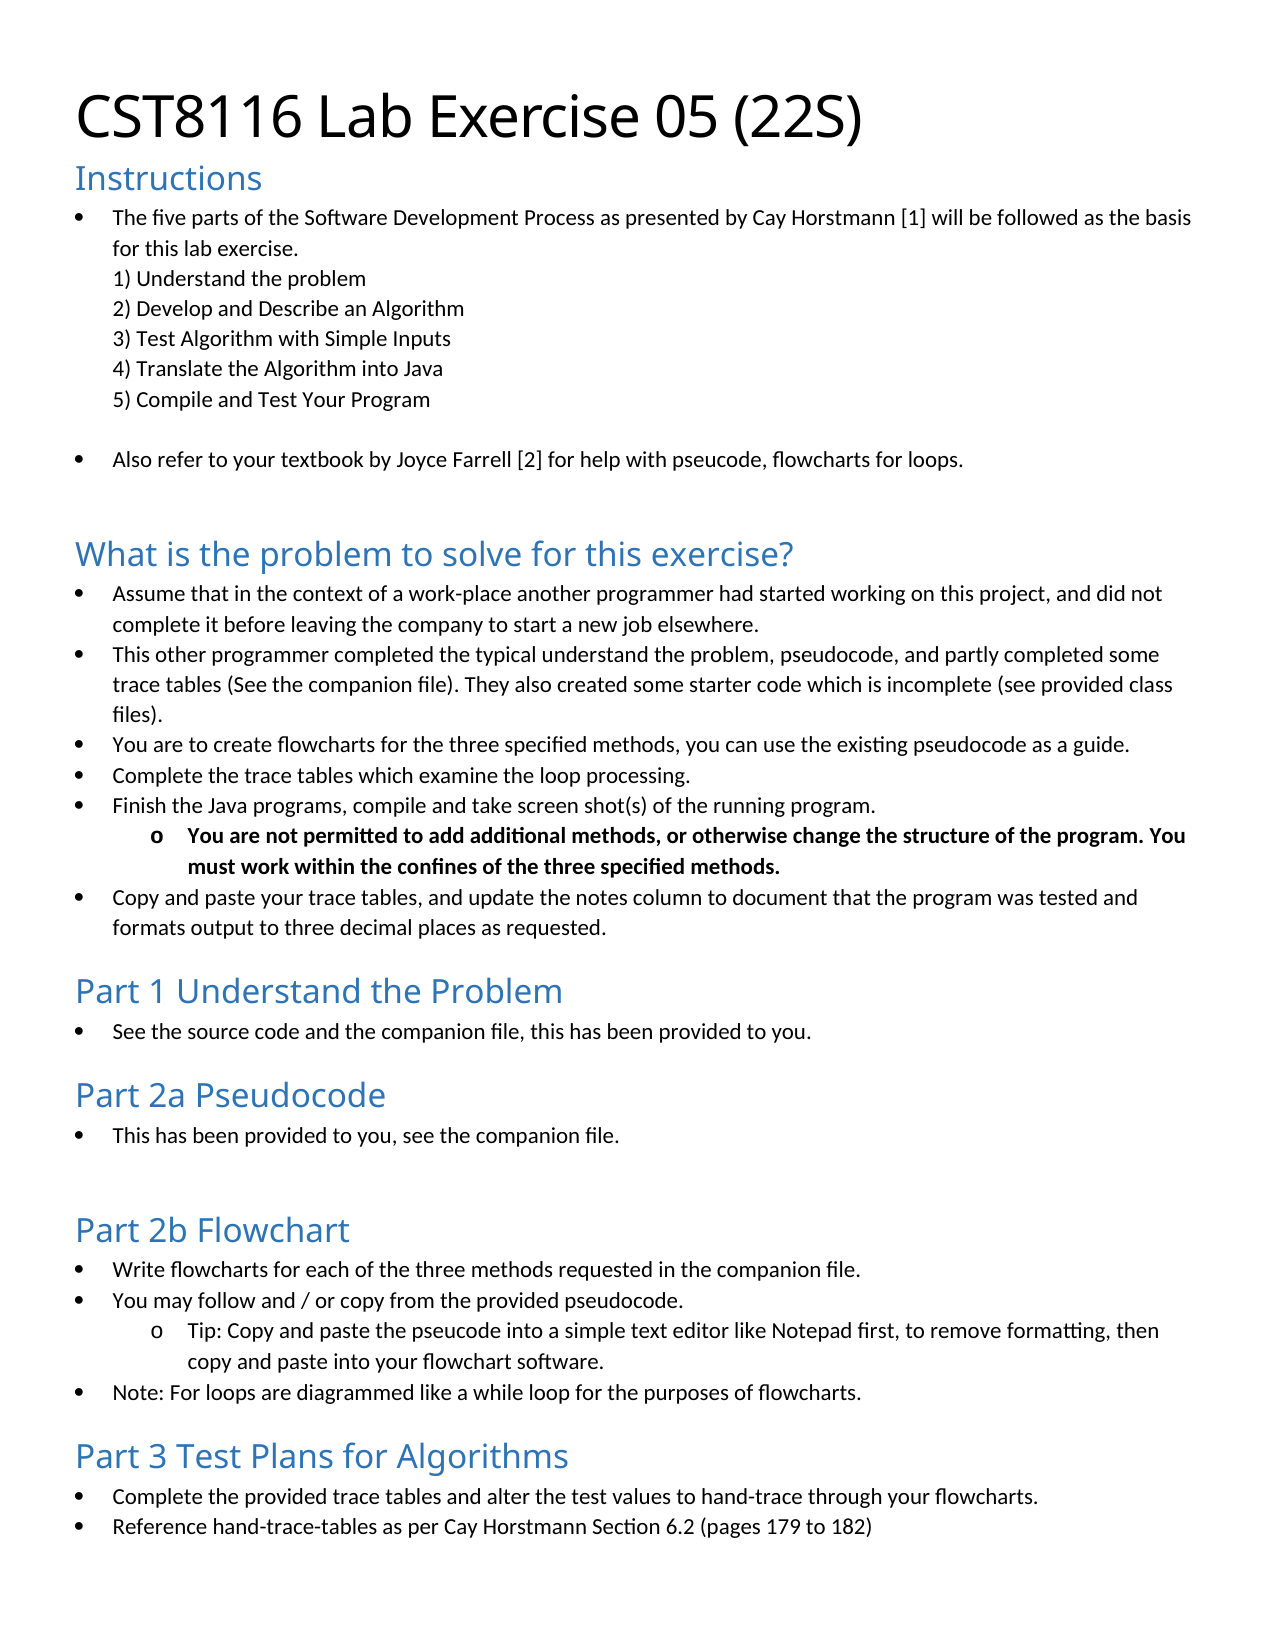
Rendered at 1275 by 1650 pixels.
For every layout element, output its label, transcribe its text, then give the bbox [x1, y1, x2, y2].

subtitle Instructions [75, 154, 1200, 200]
list Reference hand-trace-tables as per Cay Horstmann Section 6.2 (pages 179 to 182) [75, 1512, 1200, 1540]
text 1) Understand the problem [112, 264, 1200, 292]
list You are not permitted to add additional methods, or otherwise change the structure of the program. You must work within the confines of the three specified methods. [150, 821, 1200, 881]
text 5) Compile and Test Your Program [112, 385, 1200, 413]
list Finish the Java programs, compile and take screen shot(s) of the running program. [75, 791, 1200, 819]
subtitle Part 2a Pseudocode [75, 1072, 1200, 1118]
list Complete the trace tables which examine the loop processing. [75, 761, 1200, 789]
list Copy and paste your trace tables, and update the notes column to document that the program was tested and formats output to three decimal places as requested. [75, 883, 1200, 941]
list Also refer to your textbook by Joyce Farrell [2] for help with pseucode, flowcharts for loops. [75, 445, 1200, 473]
text 4) Translate the Algorithm into Java [112, 354, 1200, 382]
list The five parts of the Software Development Process as presented by Cay Horstmann [1] will be followed as the basis for this lab exercise. [75, 203, 1200, 262]
list See the source code and the companion file, this has been provided to you. [75, 1017, 1200, 1045]
list Write flowcharts for each of the three methods requested in the companion file. [75, 1256, 1200, 1284]
list You may follow and / or copy from the provided pseudocode. [75, 1286, 1200, 1314]
list This other programmer completed the typical understand the problem, pseudocode, and partly completed some trace tables (See the companion file). They also created some starter code which is incomplete (see provided class files). [75, 640, 1200, 728]
subtitle Part 2b Flowchart [75, 1207, 1200, 1252]
list Assume that in the context of a work-place another programmer had started working on this project, and did not complete it before leaving the company to start a new job elsewhere. [75, 579, 1200, 638]
subtitle Part 1 Understand the Problem [75, 968, 1200, 1013]
title CST8116 Lab Exercise 05 (22S) [75, 75, 1200, 154]
list You are to create flowcharts for the three specified methods, you can use the existing pseudocode as a guide. [75, 731, 1200, 758]
list Note: For loops are diagrammed like a while loop for the purposes of flowcharts. [75, 1378, 1200, 1406]
text 3) Test Algorithm with Simple Inputs [112, 324, 1200, 352]
text 2) Develop and Describe an Algorithm [112, 294, 1200, 322]
list Tip: Copy and paste the pseucode into a simple text editor like Notepad first, to remove formatting, then copy and paste into your flowchart software. [150, 1316, 1200, 1375]
subtitle What is the problem to solve for this exercise? [75, 531, 1200, 576]
subtitle Part 3 Test Plans for Algorithms [75, 1433, 1200, 1478]
list This has been provided to you, see the companion file. [75, 1121, 1200, 1149]
list Complete the provided trace tables and alter the test values to hand-trace through your flowcharts. [75, 1482, 1200, 1510]
